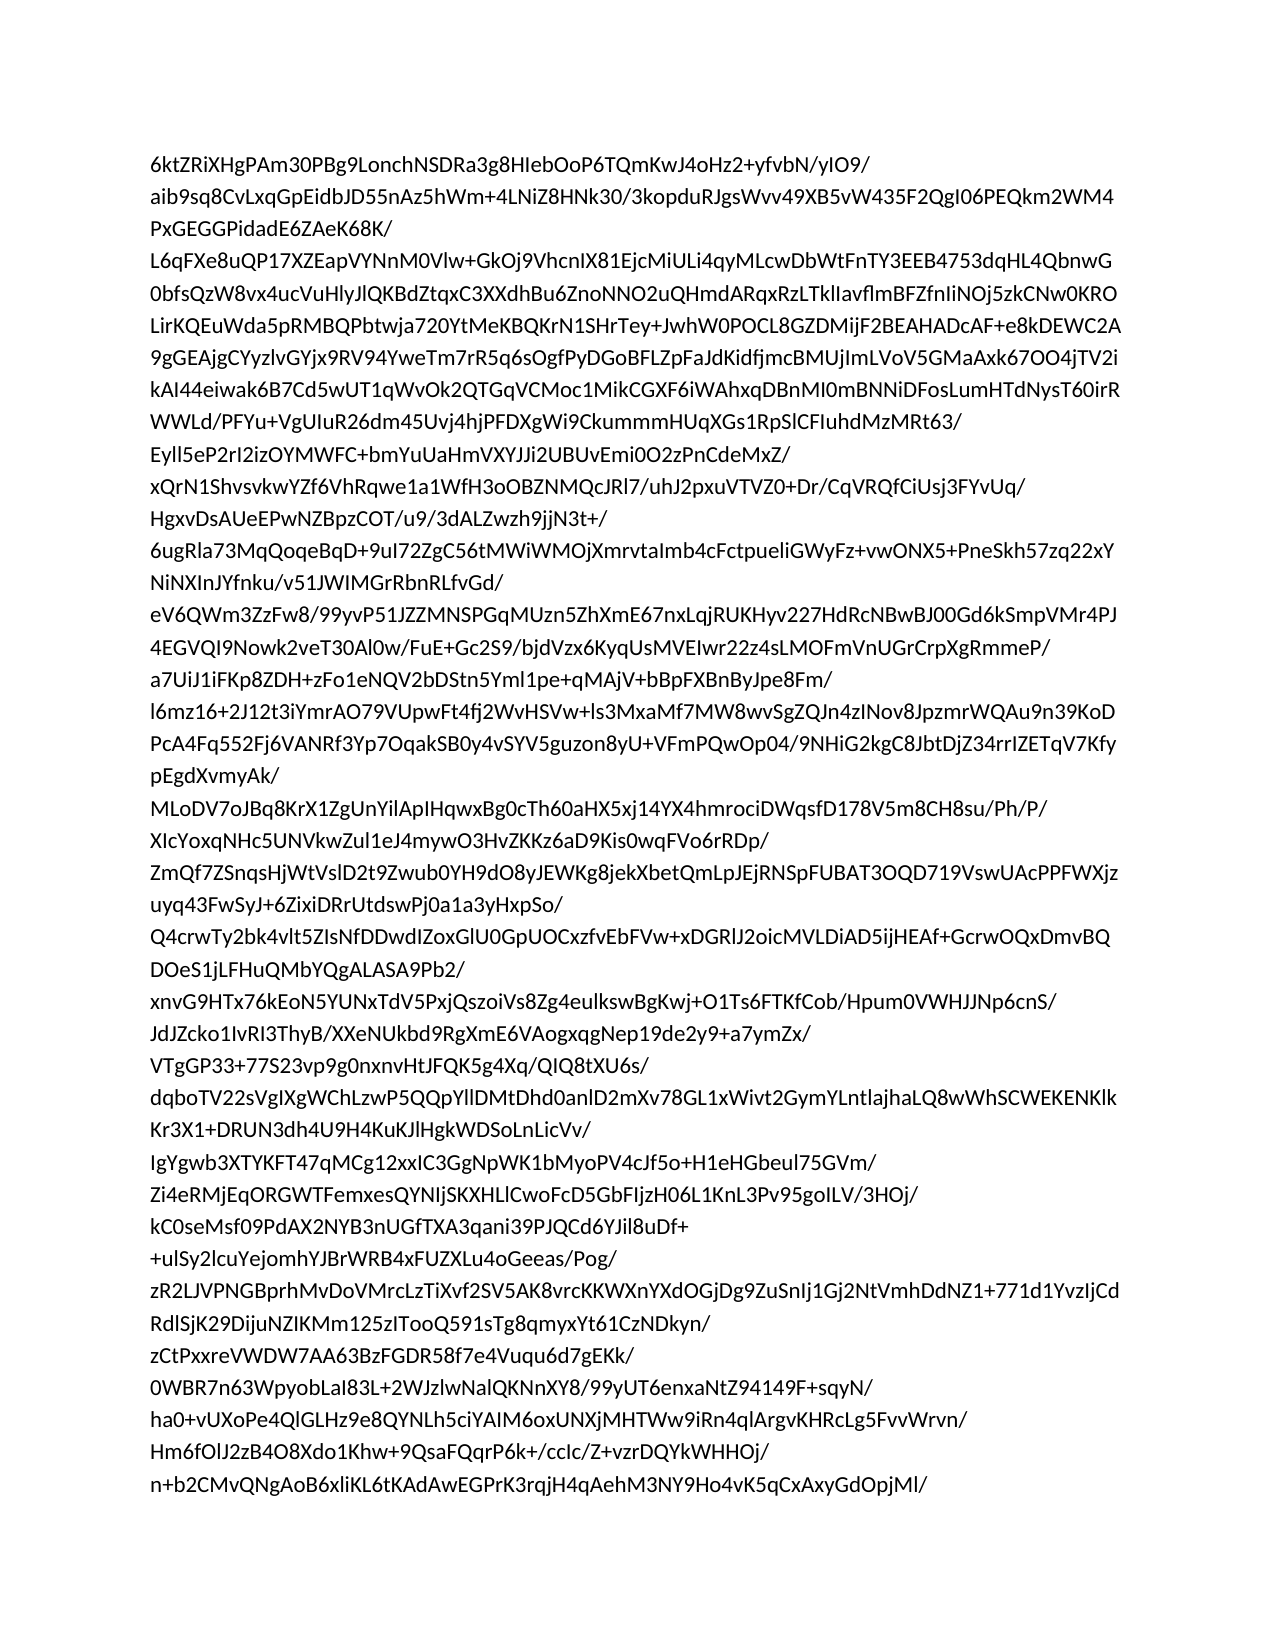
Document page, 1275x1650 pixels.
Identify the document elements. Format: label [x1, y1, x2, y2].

text [150, 150, 1125, 1498]
